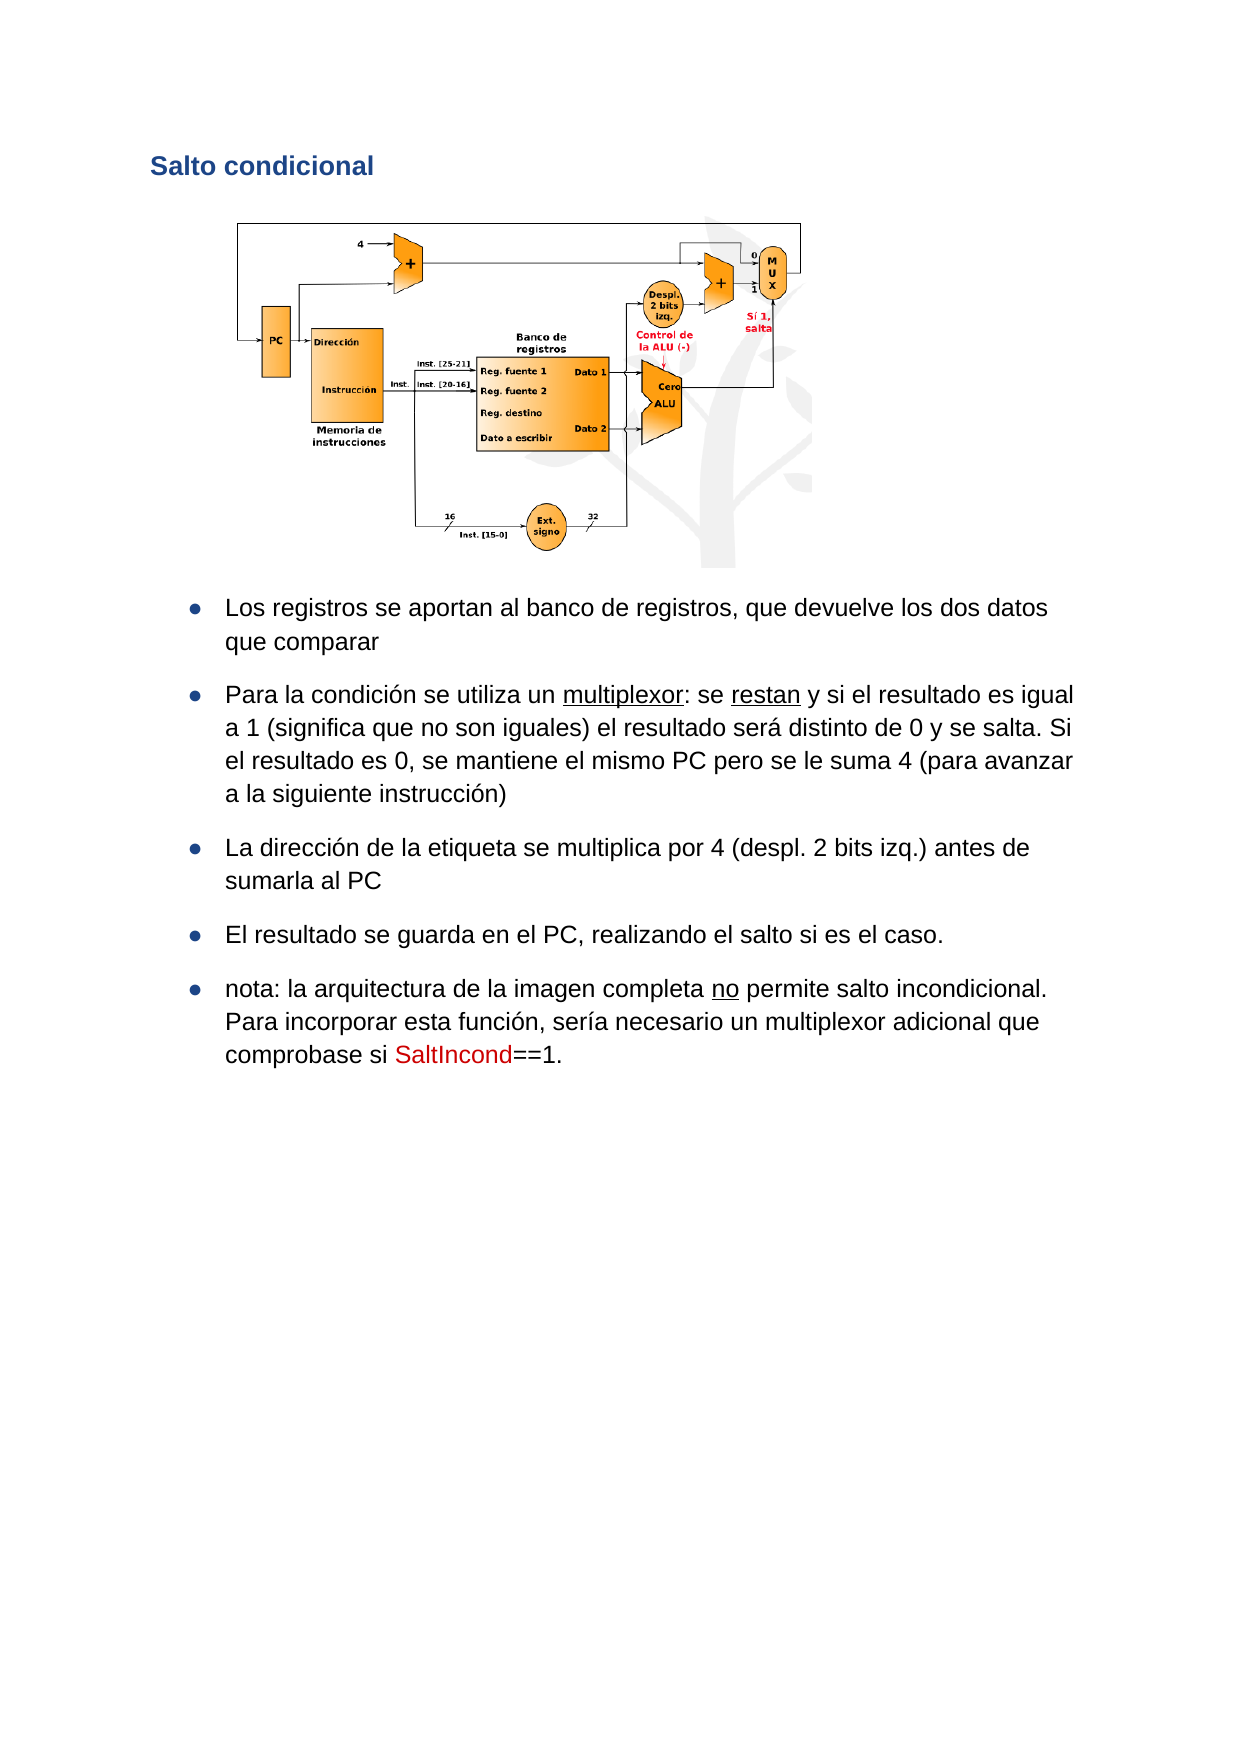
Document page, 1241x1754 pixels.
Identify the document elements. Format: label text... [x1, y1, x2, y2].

list Para la condición se utiliza un multiplexor: se restan y si el resultado es igual a 1 (significa que no son iguales) el resultado será distinto de 0 y se salta. Si el resultado es 0, se mantiene el mismo PC pero se le suma 4 (para avanzar a la siguiente instrucción) [187, 680, 1090, 808]
text Salto condicional [150, 150, 1090, 181]
list El resultado se guarda en el PC, realizando el salto si es el caso. [187, 920, 1090, 949]
list Los registros se aportan al banco de registros, que devuelve los dos datos que comparar [187, 593, 1090, 655]
list La dirección de la etiqueta se multiplica por 4 (despl. 2 bits izq.) antes de sumarla al PC [187, 833, 1090, 895]
list nota: la arquitectura de la imagen completa no permite salto incondicional. Para incorporar esta función, sería necesario un multiplexor adicional que comprobase si SaltIncond==1. [187, 974, 1090, 1069]
picture [225, 206, 812, 568]
